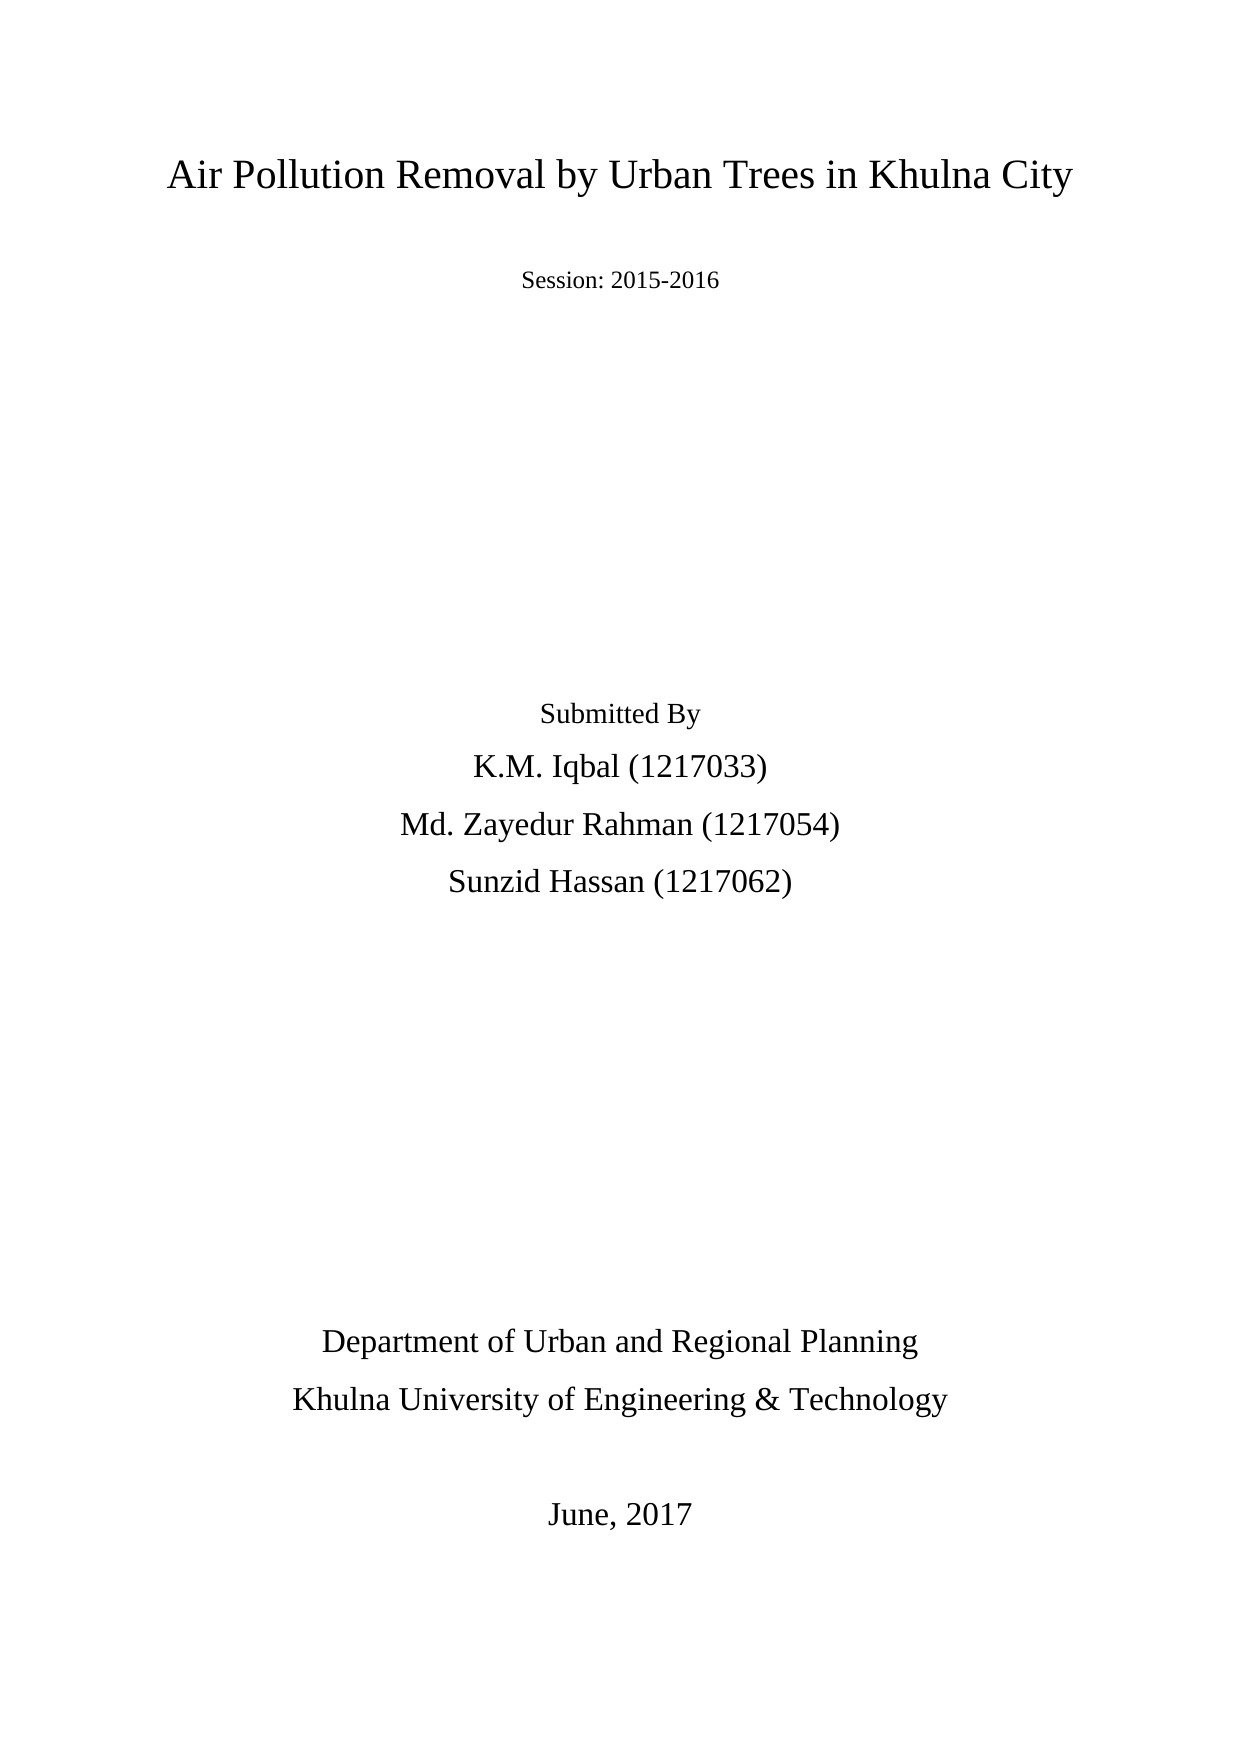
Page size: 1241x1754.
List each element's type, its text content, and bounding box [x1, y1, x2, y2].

text Khulna University of Engineering & Technology [150, 1379, 1090, 1417]
text June, 2017 [150, 1494, 1090, 1532]
text Sunzid Hassan (1217062) [150, 862, 1090, 900]
text K.M. Iqbal (1217033) [150, 747, 1090, 785]
text Md. Zayedur Rahman (1217054) [150, 804, 1090, 842]
text Submitted By [150, 696, 1090, 730]
text Department of Urban and Regional Planning [150, 1322, 1090, 1360]
